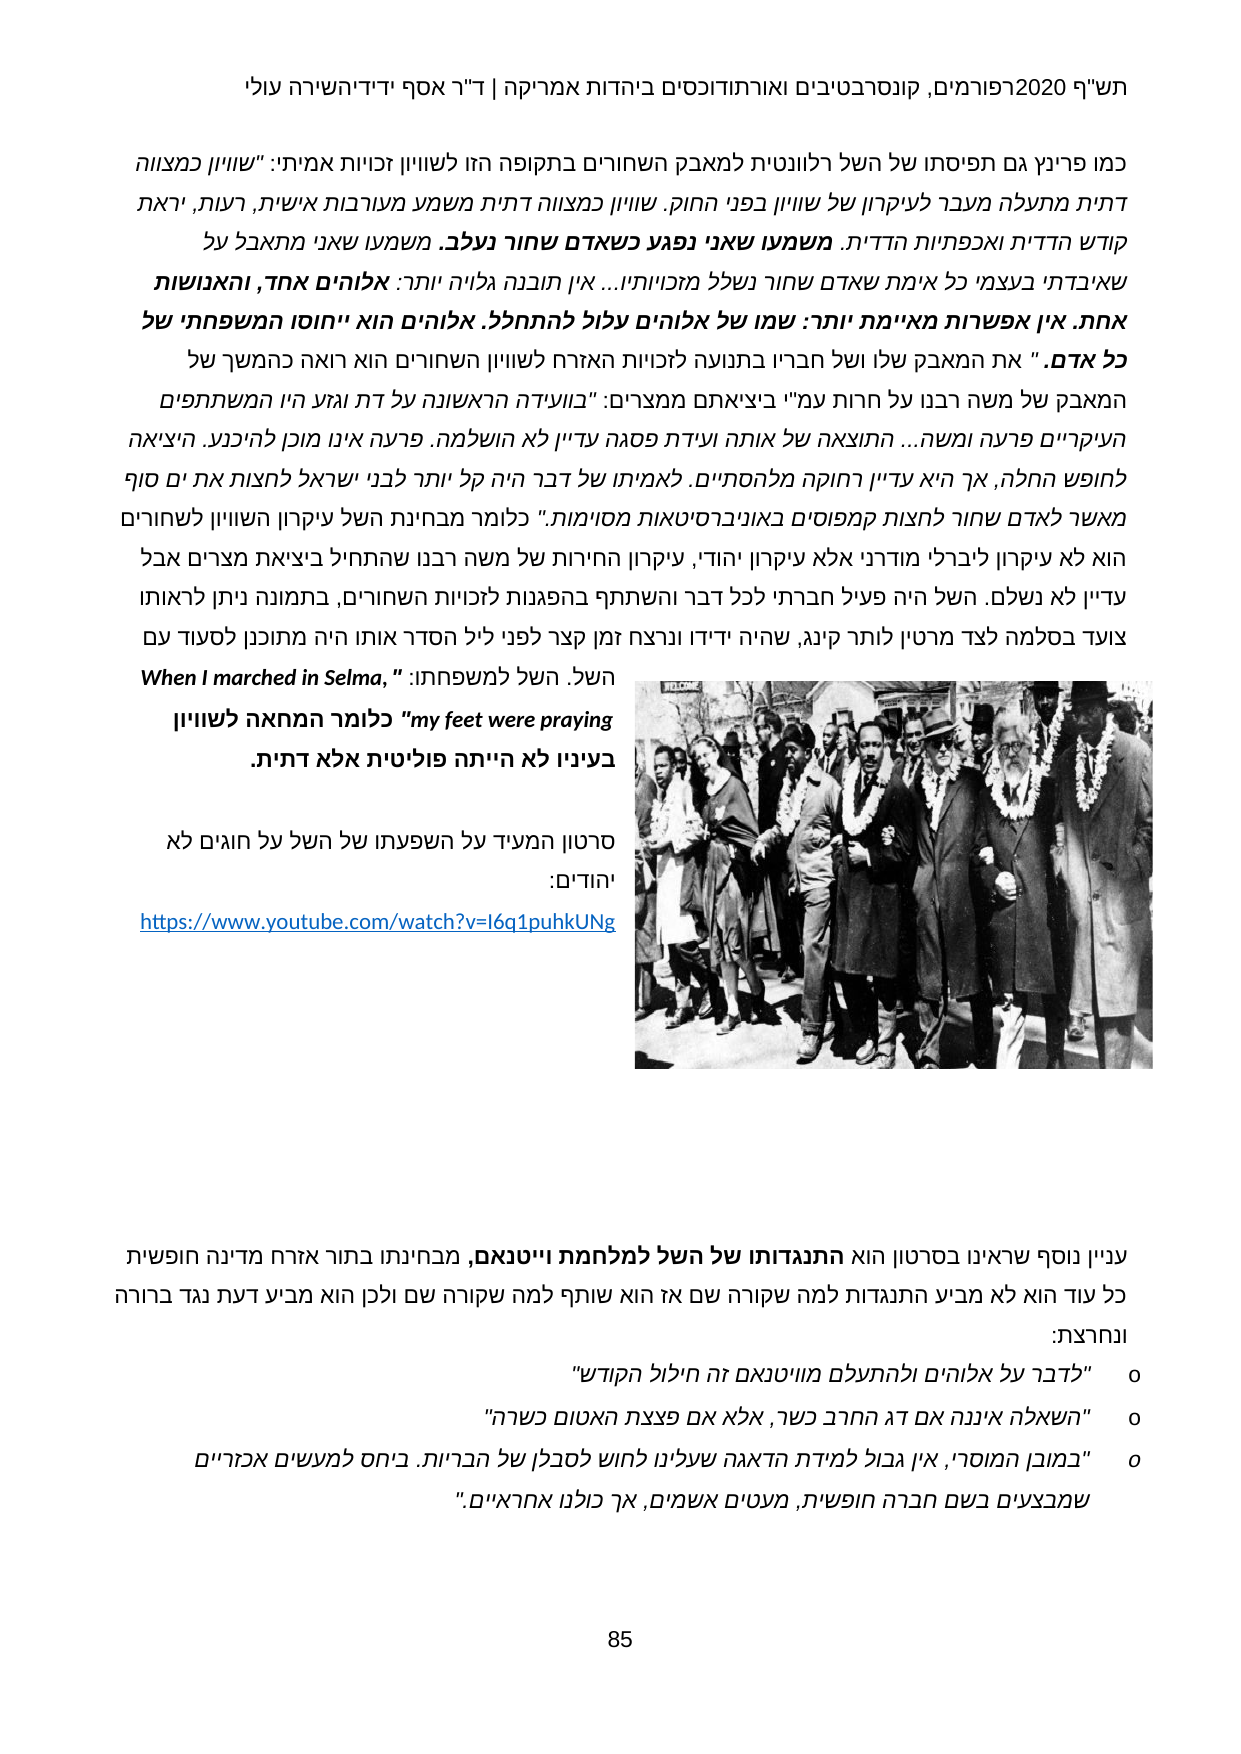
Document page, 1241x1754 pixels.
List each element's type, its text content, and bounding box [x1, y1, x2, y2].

text סרטון המעיד על השפעתו של השל על חוגים לא יהודים: [112, 828, 635, 894]
text https://www.youtube.com/watch?v=I6q1puhkUNg [112, 907, 635, 935]
picture [635, 681, 1153, 1069]
text עניין נוסף שראינו בסרטון הוא התנגדותו של השל למלחמת וייטנאם, מבחינתו בתור אזרח מדינה חופשית כל עוד הוא לא מביע התנגדות למה שקורה שם אז הוא שותף למה שקורה שם ולכן הוא מביע דעת נגד ברורה ונחרצת: [112, 1243, 1128, 1348]
list "לדבר על אלוהים ולהתעלם מוויטנאם זה חילול הקודש" [112, 1361, 1128, 1389]
list "השאלה איננה אם דג החרב כשר, אלא אם פצצת האטום כשרה" [112, 1403, 1128, 1432]
list "במובן המוסרי, אין גבול למידת הדאגה שעלינו לחוש לסבלן של הבריות. ביחס למעשים אכזריים שמבצעים בשם חברה חופשית, מעטים אשמים, אך כולנו אחראיים." [112, 1446, 1128, 1514]
text כמו פרינץ גם תפיסתו של השל רלוונטית למאבק השחורים בתקופה הזו לשוויון זכויות אמיתי: "שוויון כמצווה דתית מתעלה מעבר לעיקרון של שוויון בפני החוק. שוויון כמצווה דתית משמע מעורבות אישית, רעות, יראת קודש הדדית ואכפתיות הדדית. משמעו שאני נפגע כשאדם שחור נעלב. משמעו שאני מתאבל על שאיבדתי בעצמי כל אימת שאדם שחור נשלל מזכויותיו... אין תובנה גלויה יותר: אלוהים אחד, והאנושות אחת. אין אפשרות מאיימת יותר: שמו של אלוהים עלול להתחלל. אלוהים הוא ייחוסו המשפחתי של כל אדם. " את המאבק שלו ושל חבריו בתנועה לזכויות האזרח לשוויון השחורים הוא רואה כהמשך של המאבק של משה רבנו על חרות עמ"י ביציאתם ממצרים: "בוועידה הראשונה על דת וגזע היו המשתתפים העיקריים פרעה ומשה... התוצאה של אותה ועידת פסגה עדיין לא הושלמה. פרעה אינו מוכן להיכנע. היציאה לחופש החלה, אך היא עדיין רחוקה מלהסתיים. לאמיתו של דבר היה קל יותר לבני ישראל לחצות את ים סוף מאשר לאדם שחור לחצות קמפוסים באוניברסיטאות מסוימות." כלומר מבחינת השל עיקרון השוויון לשחורים הוא לא עיקרון ליברלי מודרני אלא עיקרון יהודי, עיקרון החירות של משה רבנו שהתחיל ביציאת מצרים אבל עדיין לא נשלם. השל היה פעיל חברתי לכל דבר והשתתף בהפגנות לזכויות השחורים, בתמונה ניתן לראותו צועד בסלמה לצד מרטין לותר קינג, שהיה ידידו ונרצח זמן קצר לפני ליל הסדר אותו היה מתוכנן לסעוד עם השל. השל למשפחתו: "When I marched in Selma, my feet were praying" כלומר המחאה לשוויון בעיניו לא הייתה פוליטית אלא דתית. [112, 150, 1128, 773]
